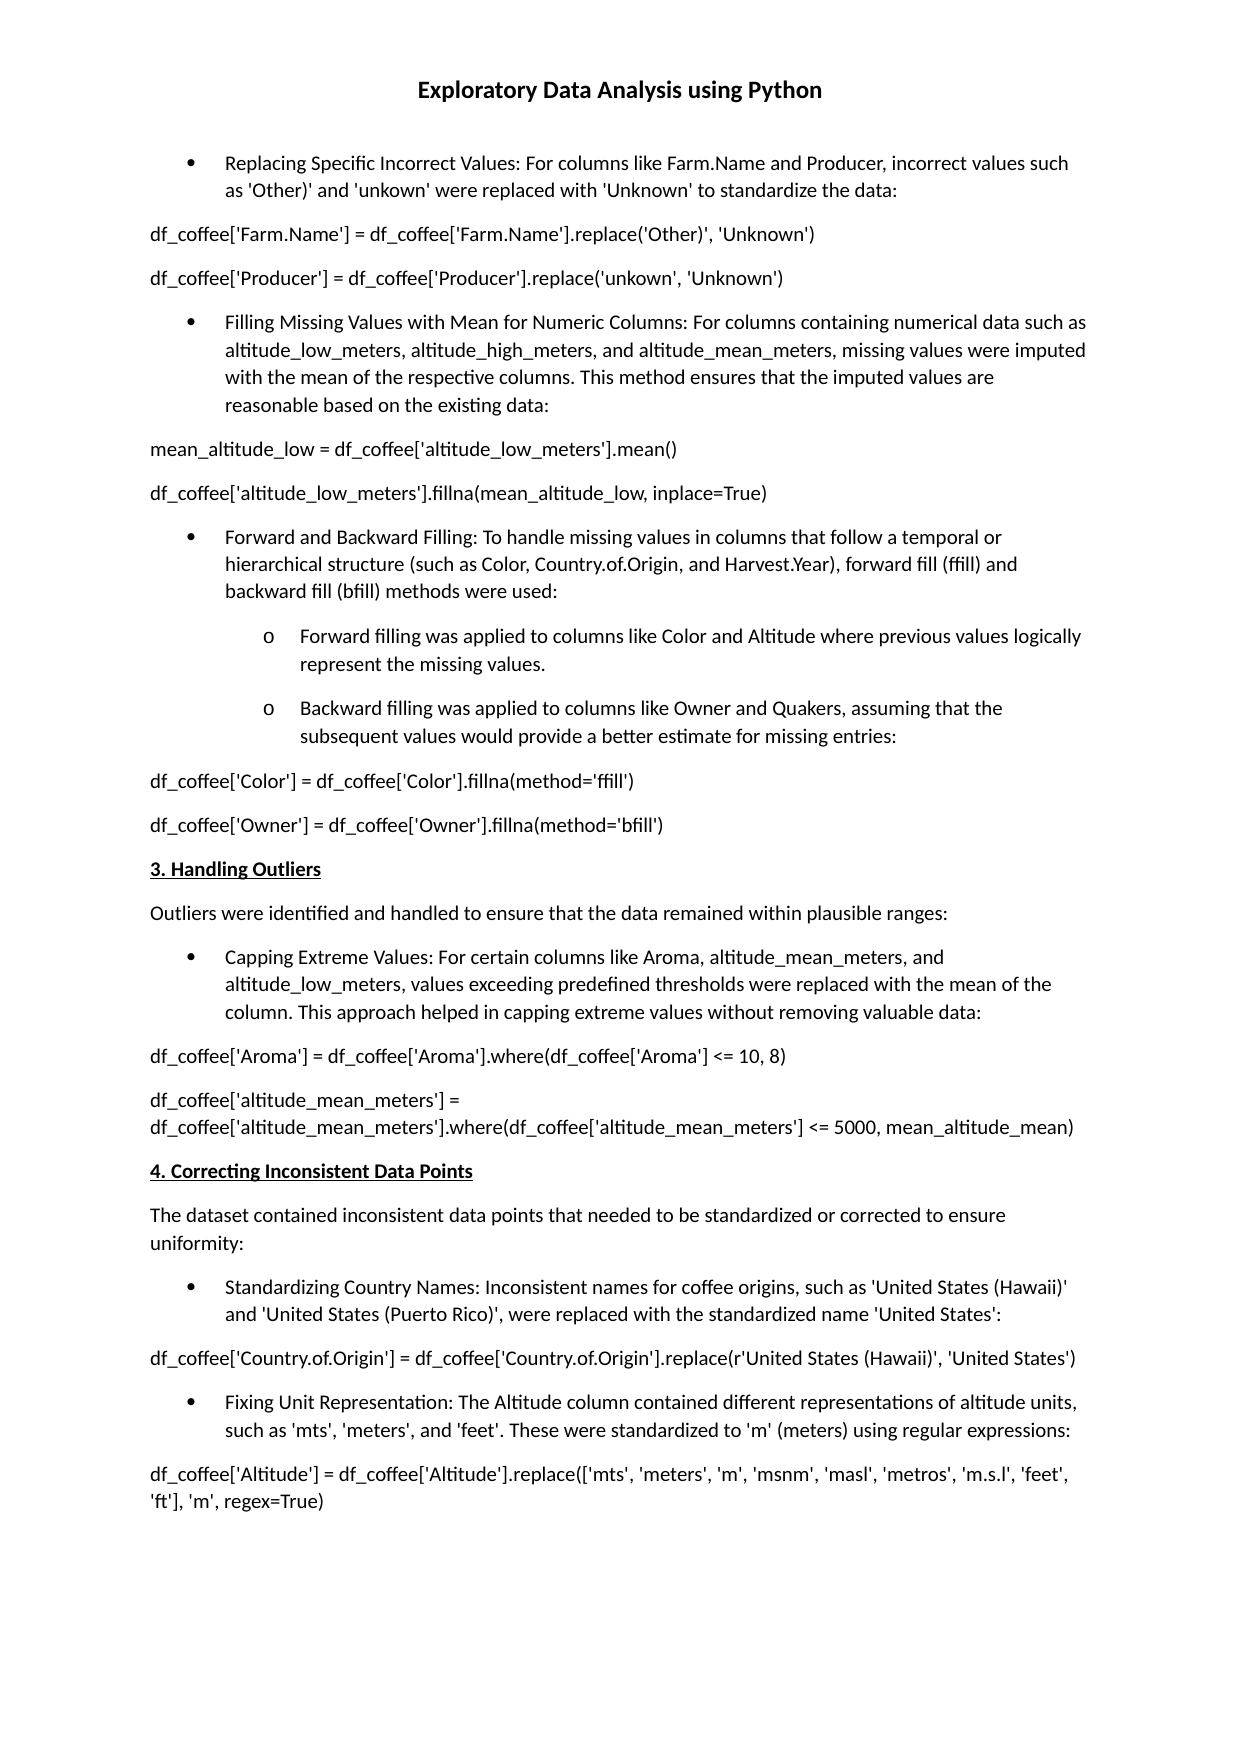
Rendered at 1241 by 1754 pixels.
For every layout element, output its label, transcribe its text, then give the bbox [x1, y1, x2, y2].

list Fixing Unit Representation: The Altitude column contained different representations of altitude units, such as 'mts', 'meters', and 'feet'. These were standardized to 'm' (meters) using regular expressions: [187, 1389, 1090, 1442]
text df_coffee['Farm.Name'] = df_coffee['Farm.Name'].replace('Other)', 'Unknown') [150, 221, 1090, 247]
text df_coffee['Altitude'] = df_coffee['Altitude'].replace(['mts', 'meters', 'm', 'msnm', 'masl', 'metros', 'm.s.l', 'feet', 'ft'], 'm', regex=True) [150, 1461, 1090, 1514]
list Replacing Specific Incorrect Values: For columns like Farm.Name and Producer, incorrect values such as 'Other)' and 'unkown' were replaced with 'Unknown' to standardize the data: [187, 150, 1090, 203]
list Backward filling was applied to columns like Owner and Quakers, assuming that the subsequent values would provide a better estimate for missing entries: [262, 695, 1090, 749]
text Outliers were identified and handled to ensure that the data remained within plausible ranges: [150, 900, 1090, 925]
text df_coffee['Country.of.Origin'] = df_coffee['Country.of.Origin'].replace(r'United States (Hawaii)', 'United States') [150, 1345, 1090, 1371]
text df_coffee['Producer'] = df_coffee['Producer'].replace('unkown', 'Unknown') [150, 266, 1090, 291]
list Forward filling was applied to columns like Color and Altitude where previous values logically represent the missing values. [262, 623, 1090, 677]
list Forward and Backward Filling: To handle missing values in columns that follow a temporal or hierarchical structure (such as Color, Country.of.Origin, and Harvest.Year), forward fill (ffill) and backward fill (bfill) methods were used: [187, 524, 1090, 604]
text df_coffee['Color'] = df_coffee['Color'].fillna(method='ffill') [150, 768, 1090, 793]
text The dataset contained inconsistent data points that needed to be standardized or corrected to ensure uniformity: [150, 1202, 1090, 1255]
text mean_altitude_low = df_coffee['altitude_low_meters'].mean() [150, 436, 1090, 461]
text df_coffee['altitude_mean_meters'] = df_coffee['altitude_mean_meters'].where(df_coffee['altitude_mean_meters'] <= 5000, mean_altitude_mean) [150, 1087, 1090, 1140]
list Filling Missing Values with Mean for Numeric Columns: For columns containing numerical data such as altitude_low_meters, altitude_high_meters, and altitude_mean_meters, missing values were imputed with the mean of the respective columns. This method ensures that the imputed values are reasonable based on the existing data: [187, 309, 1090, 417]
text df_coffee['altitude_low_meters'].fillna(mean_altitude_low, inplace=True) [150, 480, 1090, 505]
text df_coffee['Owner'] = df_coffee['Owner'].fillna(method='bfill') [150, 812, 1090, 837]
text 3. Handling Outliers [150, 856, 1090, 881]
text df_coffee['Aroma'] = df_coffee['Aroma'].where(df_coffee['Aroma'] <= 10, 8) [150, 1043, 1090, 1068]
list Standardizing Country Names: Inconsistent names for coffee origins, such as 'United States (Hawaii)' and 'United States (Puerto Rico)', were replaced with the standardized name 'United States': [187, 1274, 1090, 1327]
text 4. Correcting Inconsistent Data Points [150, 1158, 1090, 1184]
list Capping Extreme Values: For certain columns like Aroma, altitude_mean_meters, and altitude_low_meters, values exceeding predefined thresholds were replaced with the mean of the column. This approach helped in capping extreme values without removing valuable data: [187, 944, 1090, 1024]
